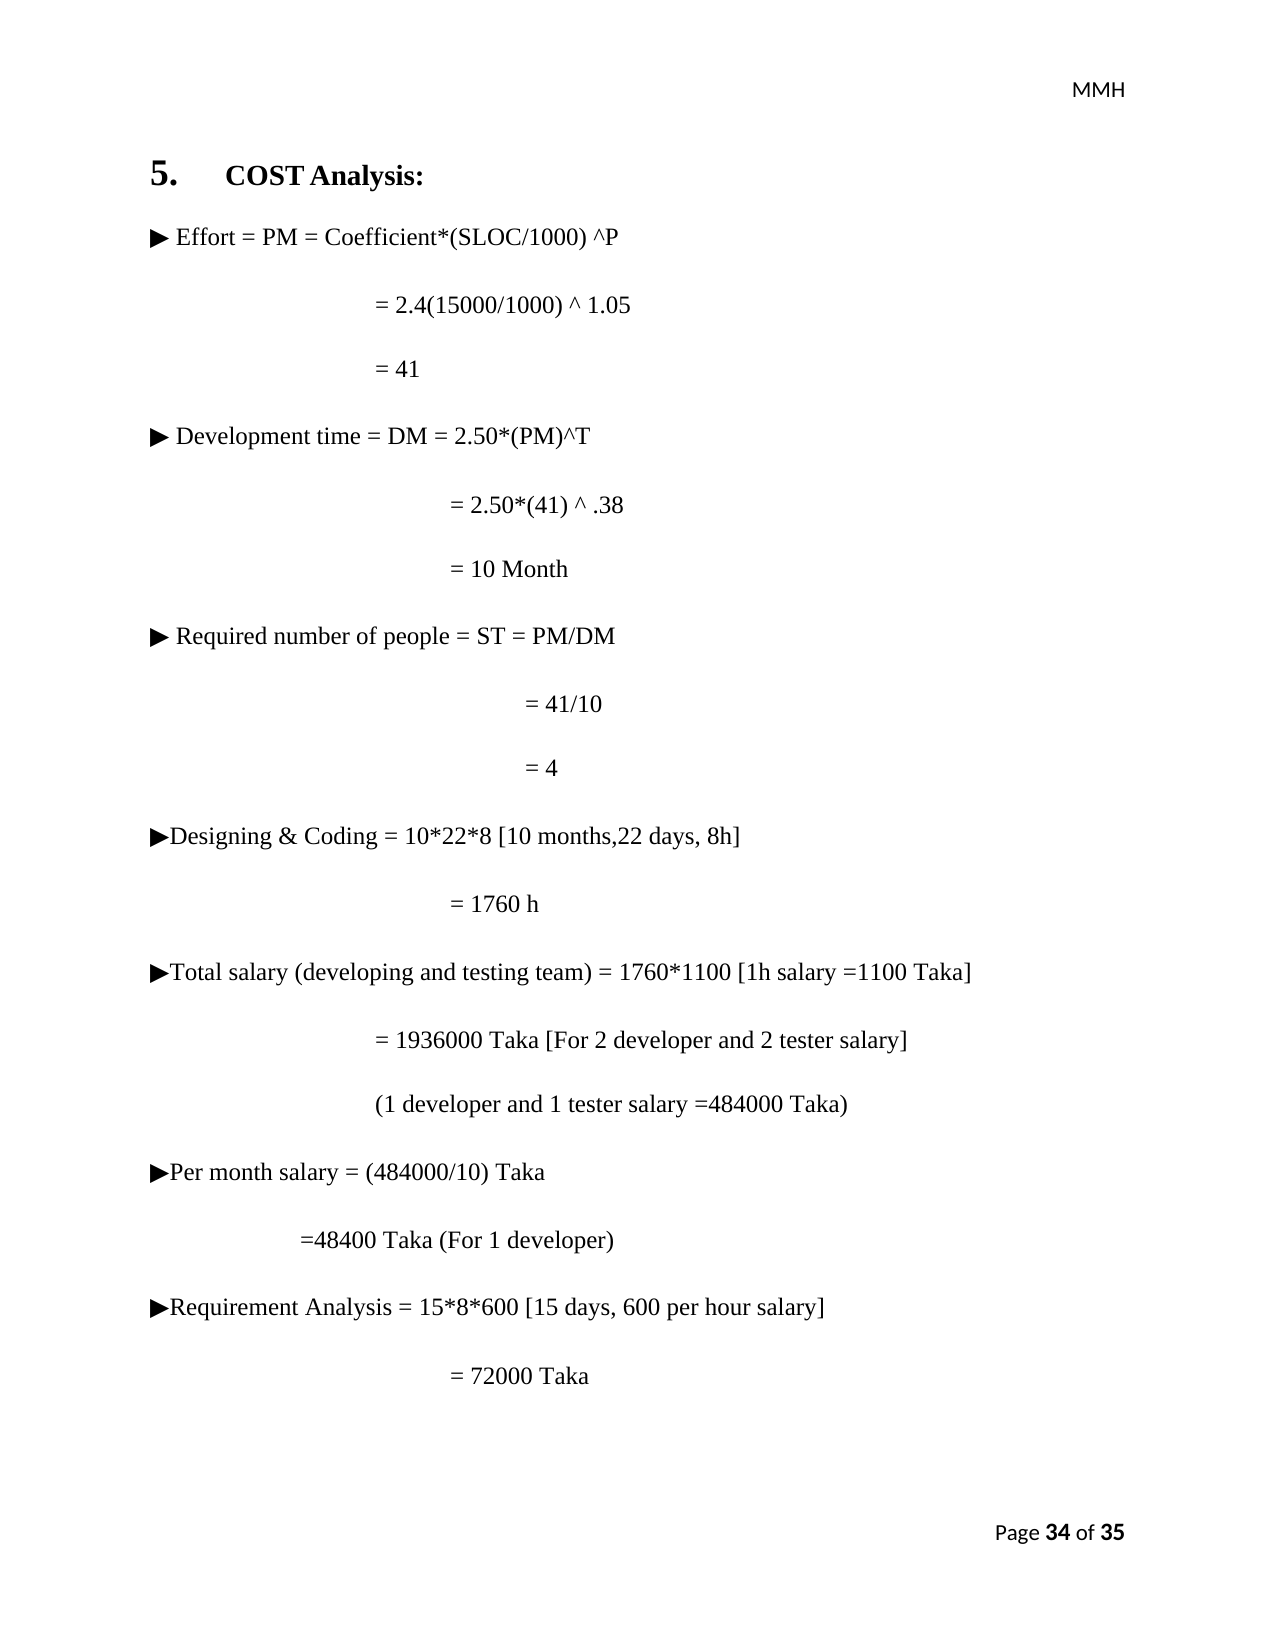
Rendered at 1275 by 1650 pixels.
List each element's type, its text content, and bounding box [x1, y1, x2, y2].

text (1 developer and 1 tester salary =484000 Taka) [300, 1089, 1125, 1118]
text = 72000 Taka [150, 1361, 1125, 1389]
text = 1936000 Taka [For 2 developer and 2 tester salary] [300, 1025, 1125, 1054]
text = 41 [300, 354, 1125, 383]
text = 4 [450, 753, 1125, 782]
text = 1760 h [375, 889, 1125, 918]
text ▶ Effort = PM = Coefficient*(SLOC/1000) ^P [150, 218, 1125, 252]
subtitle COST Analysis: [150, 150, 1125, 193]
text = 2.4(15000/1000) ^ 1.05 [300, 290, 1125, 319]
text ▶ Development time = DM = 2.50*(PM)^T [150, 418, 1125, 452]
text ▶Designing & Coding = 10*22*8 [10 months,22 days, 8h] [150, 817, 1125, 852]
text ▶Requirement Analysis = 15*8*600 [15 days, 600 per hour salary] [150, 1289, 1125, 1323]
text ▶Total salary (developing and testing team) = 1760*1100 [1h salary =1100 Taka] [150, 953, 1125, 987]
text ▶ Required number of people = ST = PM/DM [150, 618, 1125, 652]
text = 10 Month [375, 554, 1125, 582]
text =48400 Taka (For 1 developer) [225, 1225, 1125, 1254]
text = 2.50*(41) ^ .38 [375, 490, 1125, 518]
text ▶Per month salary = (484000/10) Taka [150, 1153, 1125, 1187]
text = 41/10 [450, 689, 1125, 718]
